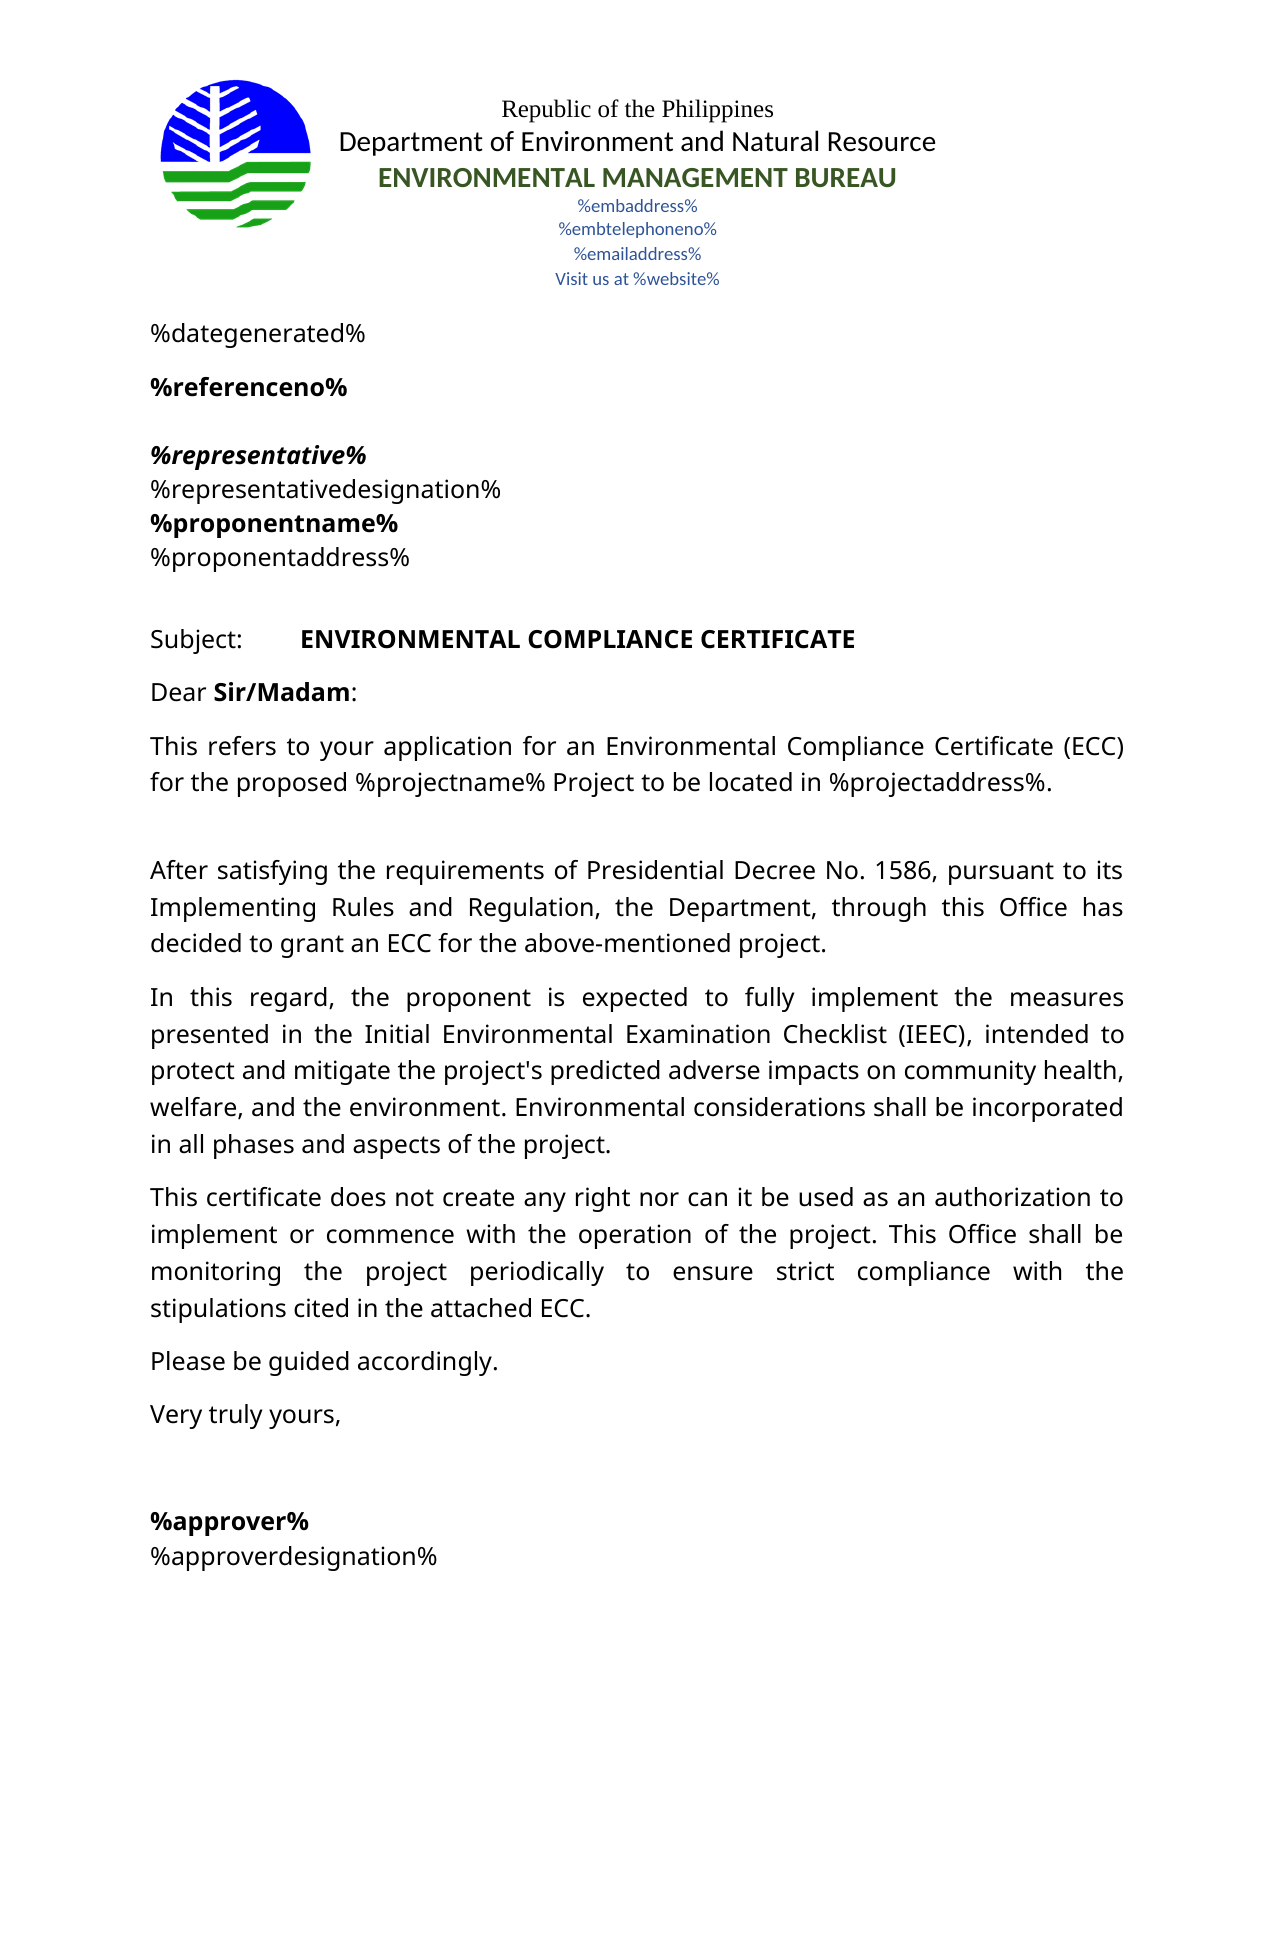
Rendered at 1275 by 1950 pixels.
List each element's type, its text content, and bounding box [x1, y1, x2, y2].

text After satisfying the requirements of Presidential Decree No. 1586, pursuant to its Implementing Rules and Regulation, the Department, through this Office has decided to grant an ECC for the above-mentioned project. [150, 852, 1125, 960]
picture [153, 76, 315, 236]
text %embtelephoneno% [150, 217, 1125, 240]
text %dategenerated% [150, 316, 1125, 350]
text %approverdesignation% [150, 1538, 1125, 1572]
text %embaddress% [315, 194, 1125, 217]
text %approver% [150, 1504, 1125, 1538]
text Department of Environment and Natural Resource [315, 123, 1125, 159]
text This certificate does not create any right nor can it be used as an authorization to implement or commence with the operation of the project. This Office shall be monitoring the project periodically to ensure strict compliance with the stipulations cited in the attached ECC. [150, 1180, 1125, 1324]
text %referenceno% [150, 369, 1125, 404]
text %representativedesignation% [150, 472, 1125, 506]
text In this regard, the proponent is expected to fully implement the measures presented in the Initial Environmental Examination Checklist (IEEC), intended to protect and mitigate the project's predicted adverse impacts on community health, welfare, and the environment. Environmental considerations shall be incorporated in all phases and aspects of the project. [150, 979, 1125, 1161]
text %proponentaddress% [150, 540, 1125, 574]
text Very truly yours, [150, 1397, 1125, 1431]
text This refers to your application for an Environmental Compliance Certificate (ECC) for the proposed %projectname% Project to be located in %projectaddress%. [150, 728, 1125, 799]
text Please be guided accordingly. [150, 1344, 1125, 1378]
text Republic of the Philippines [315, 94, 1125, 123]
text Dear Sir/Madam: [150, 675, 1125, 709]
text %representative% [150, 438, 1125, 472]
text ENVIRONMENTAL MANAGEMENT BUREAU [315, 159, 1125, 194]
text %emailaddress% [150, 242, 1125, 265]
text Subject: ENVIRONMENTAL COMPLIANCE CERTIFICATE [150, 621, 1125, 655]
text %proponentname% [150, 506, 1125, 540]
text Visit us at %website% [150, 267, 1125, 290]
